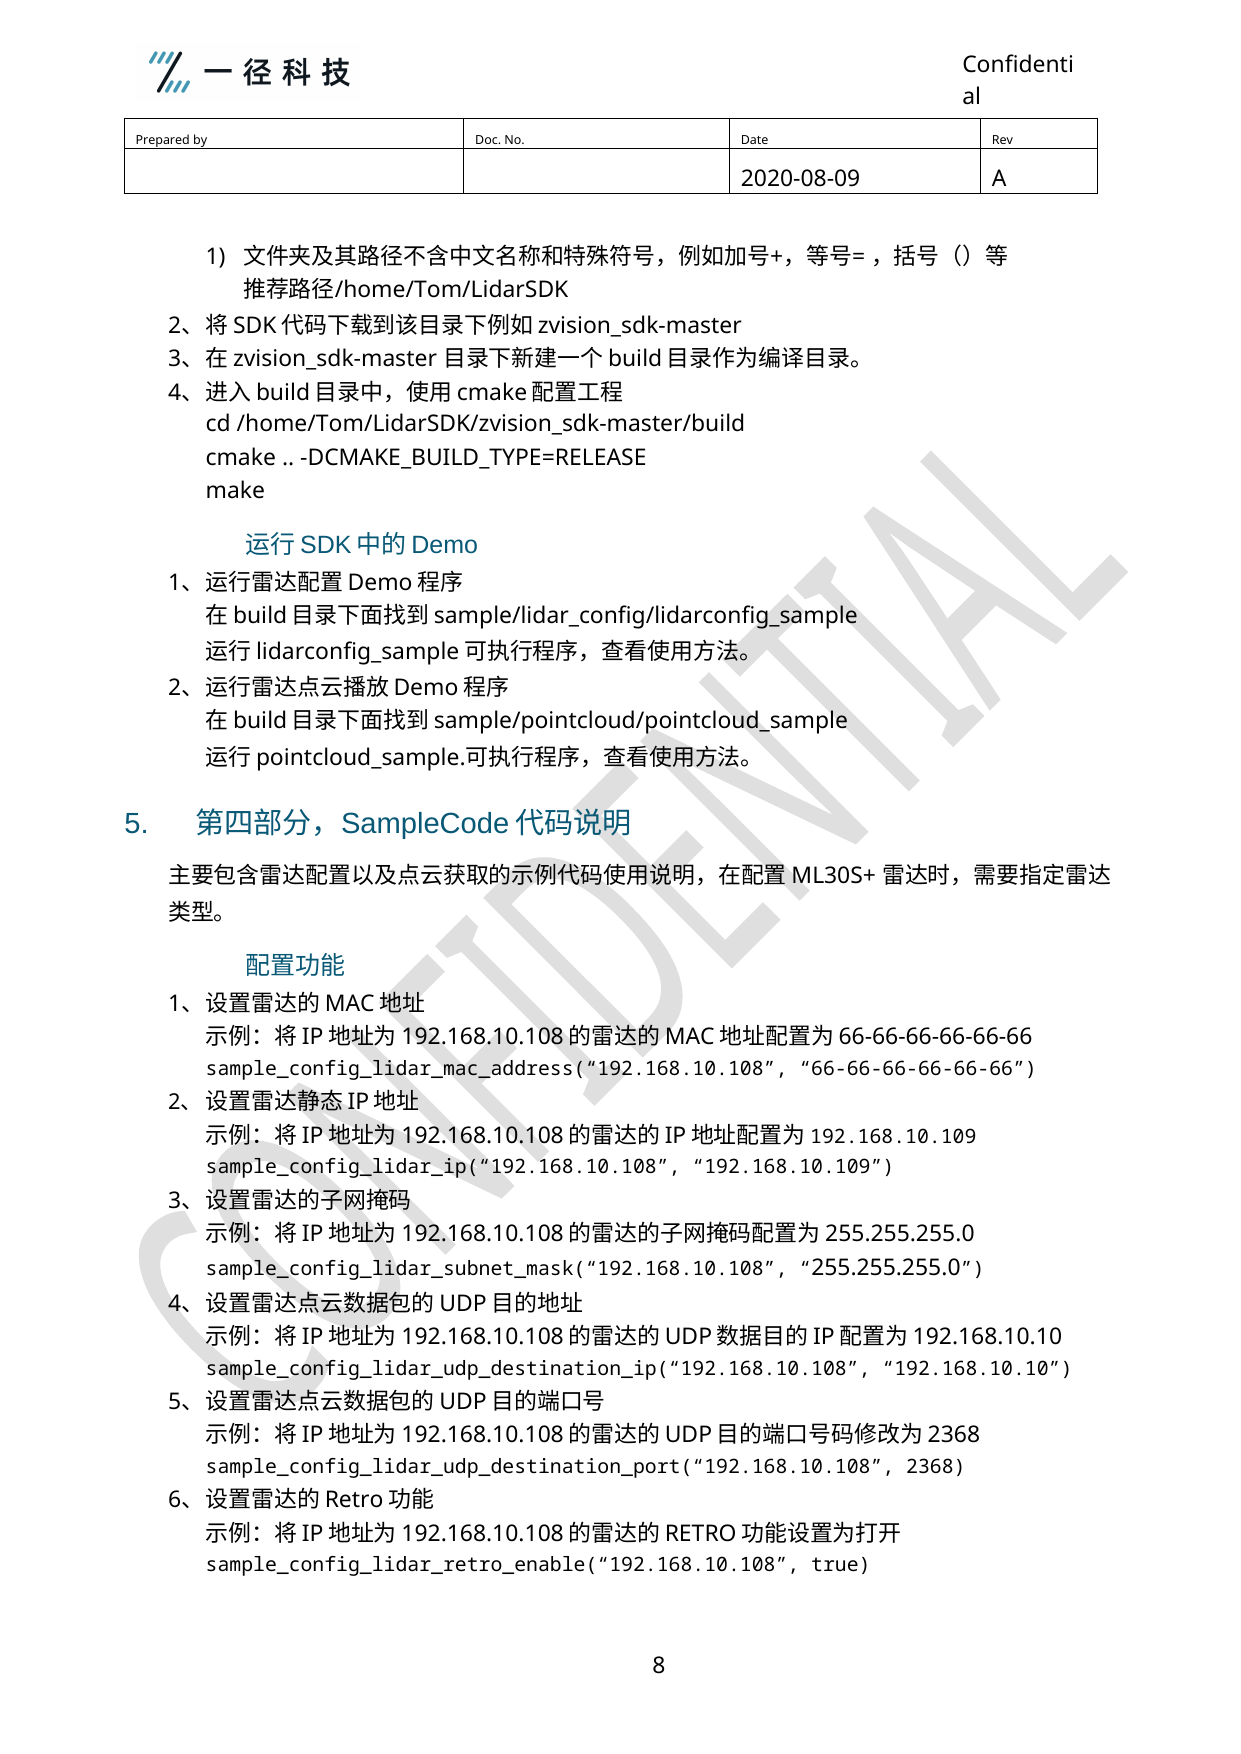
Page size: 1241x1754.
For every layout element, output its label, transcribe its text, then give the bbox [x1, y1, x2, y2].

list 在zvision_sdk-master 目录下新建一个build目录作为编译目录。 [168, 340, 1116, 373]
list 运行pointcloud_sample.可执行程序，查看使用方法。 [205, 738, 1116, 772]
list sample_config_lidar_udp_destination_port(“192.168.10.108”, 2368) [205, 1452, 1116, 1479]
list 运行雷达配置Demo程序 [168, 564, 1116, 597]
list make [205, 474, 1116, 506]
list 在build目录下面找到sample/pointcloud/pointcloud_sample [205, 702, 1116, 736]
list 主要包含雷达配置以及点云获取的示例代码使用说明，在配置ML30S+ 雷达时，需要指定雷达类型。 [168, 857, 1116, 927]
list sample_config_lidar_mac_address(“192.168.10.108”, “66-66-66-66-66-66”) [205, 1054, 1116, 1081]
picture [135, 42, 362, 102]
list 进入build目录中，使用cmake配置工程 [168, 373, 1116, 407]
list 示例：将IP地址为192.168.10.108的雷达的UDP数据目的IP配置为192.168.10.10 [205, 1318, 1116, 1351]
list 示例：将IP地址为192.168.10.108的雷达的UDP目的端口号码修改为2368 [205, 1416, 1116, 1449]
list 设置雷达的子网掩码 [168, 1182, 1116, 1215]
list cd /home/Tom/LidarSDK/zvision_sdk-master/build [205, 407, 1116, 438]
list 设置雷达点云数据包的UDP目的端口号 [168, 1383, 1116, 1416]
list 文件夹及其路径不含中文名称和特殊符号，例如加号+，等号= ，括号（）等 [205, 238, 1116, 271]
list 推荐路径/home/Tom/LidarSDK [243, 271, 1116, 304]
list cmake .. -DCMAKE_BUILD_TYPE=RELEASE [205, 441, 1116, 472]
list sample_config_lidar_udp_destination_ip(“192.168.10.108”, “192.168.10.10”) [205, 1354, 1116, 1381]
subtitle 第四部分，SampleCode代码说明 [124, 799, 1116, 842]
list 示例：将IP地址为192.168.10.108的雷达的子网掩码配置为255.255.255.0 [205, 1215, 1116, 1248]
list 示例：将IP地址为192.168.10.108的雷达的MAC地址配置为66-66-66-66-66-66 [205, 1018, 1116, 1052]
list 在build目录下面找到sample/lidar_config/lidarconfig_sample [205, 597, 1116, 631]
list 运行雷达点云播放Demo程序 [168, 669, 1116, 702]
list 示例：将IP地址为192.168.10.108的雷达的IP地址配置为192.168.10.109 [205, 1117, 1116, 1150]
list 设置雷达的MAC地址 [168, 985, 1116, 1018]
list sample_config_lidar_ip(“192.168.10.108”, “192.168.10.109”) [205, 1152, 1116, 1179]
subtitle 运行SDK中的Demo [195, 525, 1116, 561]
list 将SDK代码下载到该目录下例如zvision_sdk-master [168, 307, 1116, 340]
list 设置雷达静态IP地址 [168, 1083, 1116, 1117]
list 设置雷达点云数据包的UDP目的地址 [168, 1284, 1116, 1318]
list sample_config_lidar_subnet_mask(“192.168.10.108”, “255.255.255.0”) [205, 1251, 1116, 1282]
list sample_config_lidar_retro_enable(“192.168.10.108”, true) [205, 1551, 1116, 1577]
list 示例：将IP地址为192.168.10.108的雷达的RETRO功能设置为打开 [205, 1514, 1116, 1548]
list 设置雷达的Retro功能 [168, 1481, 1116, 1514]
subtitle 配置功能 [195, 946, 1116, 982]
list 运行lidarconfig_sample可执行程序，查看使用方法。 [205, 633, 1116, 666]
